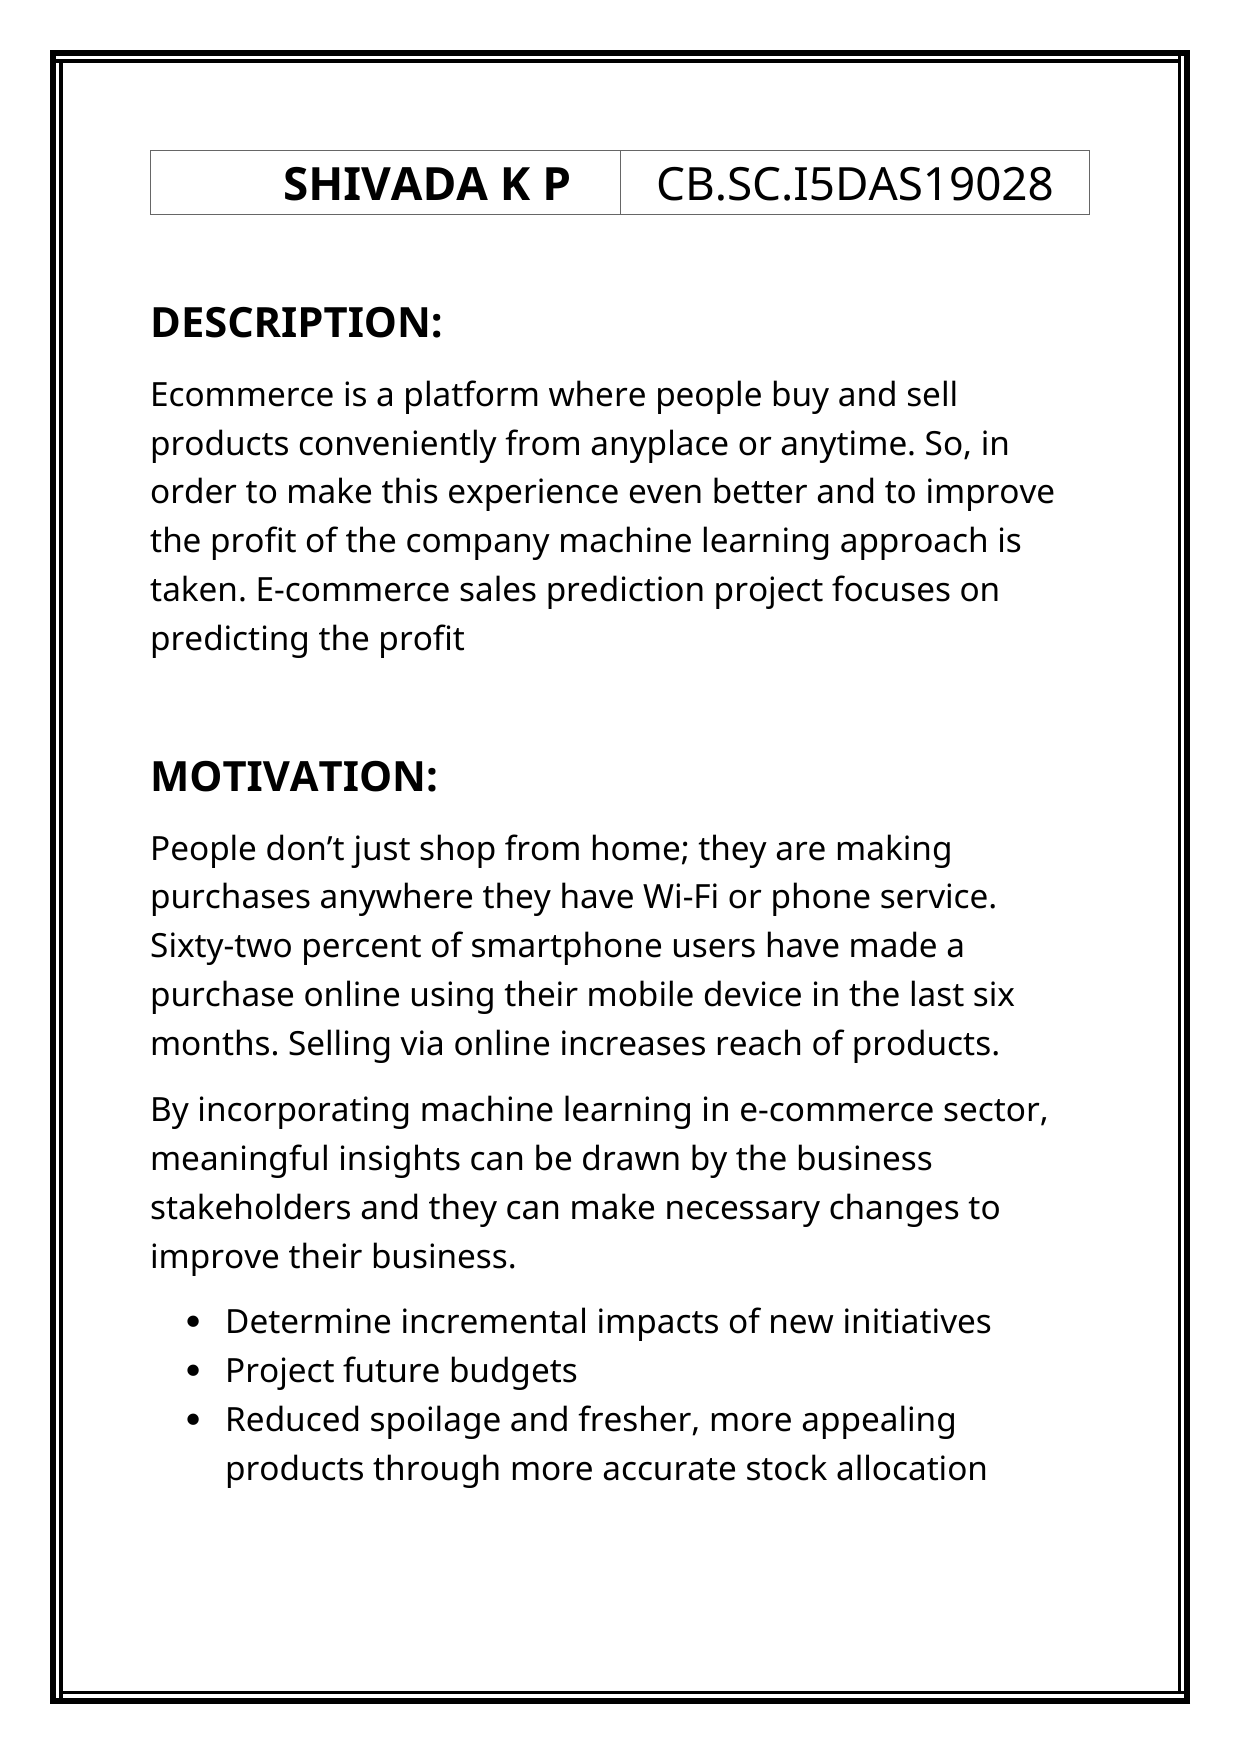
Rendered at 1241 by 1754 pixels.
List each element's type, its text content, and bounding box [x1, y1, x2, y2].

text By incorporating machine learning in e-commerce sector, meaningful insights can be drawn by the business stakeholders and they can make necessary changes to improve their business. [150, 1086, 1090, 1278]
list Reduced spoilage and fresher, more appealing products through more accurate stock allocation [187, 1396, 1090, 1491]
text Ecommerce is a platform where people buy and sell products conveniently from anyplace or anytime. So, in order to make this experience even better and to improve the profit of the company machine learning approach is taken. E-commerce sales prediction project focuses on predicting the profit [150, 370, 1090, 661]
table_cell CB.SC.I5DAS19028 [621, 151, 1089, 213]
table_cell SHIVADA K P [151, 151, 620, 213]
list Project future budgets [187, 1347, 1090, 1393]
text MOTIVATION: [150, 746, 1090, 803]
text DESCRIPTION: [150, 292, 1090, 349]
text People don’t just shop from home; they are making purchases anywhere they have Wi-Fi or phone service. Sixty-two percent of smartphone users have made a purchase online using their mobile device in the last six months. Selling via online increases reach of products. [150, 824, 1090, 1066]
list Determine incremental impacts of new initiatives [187, 1298, 1090, 1344]
